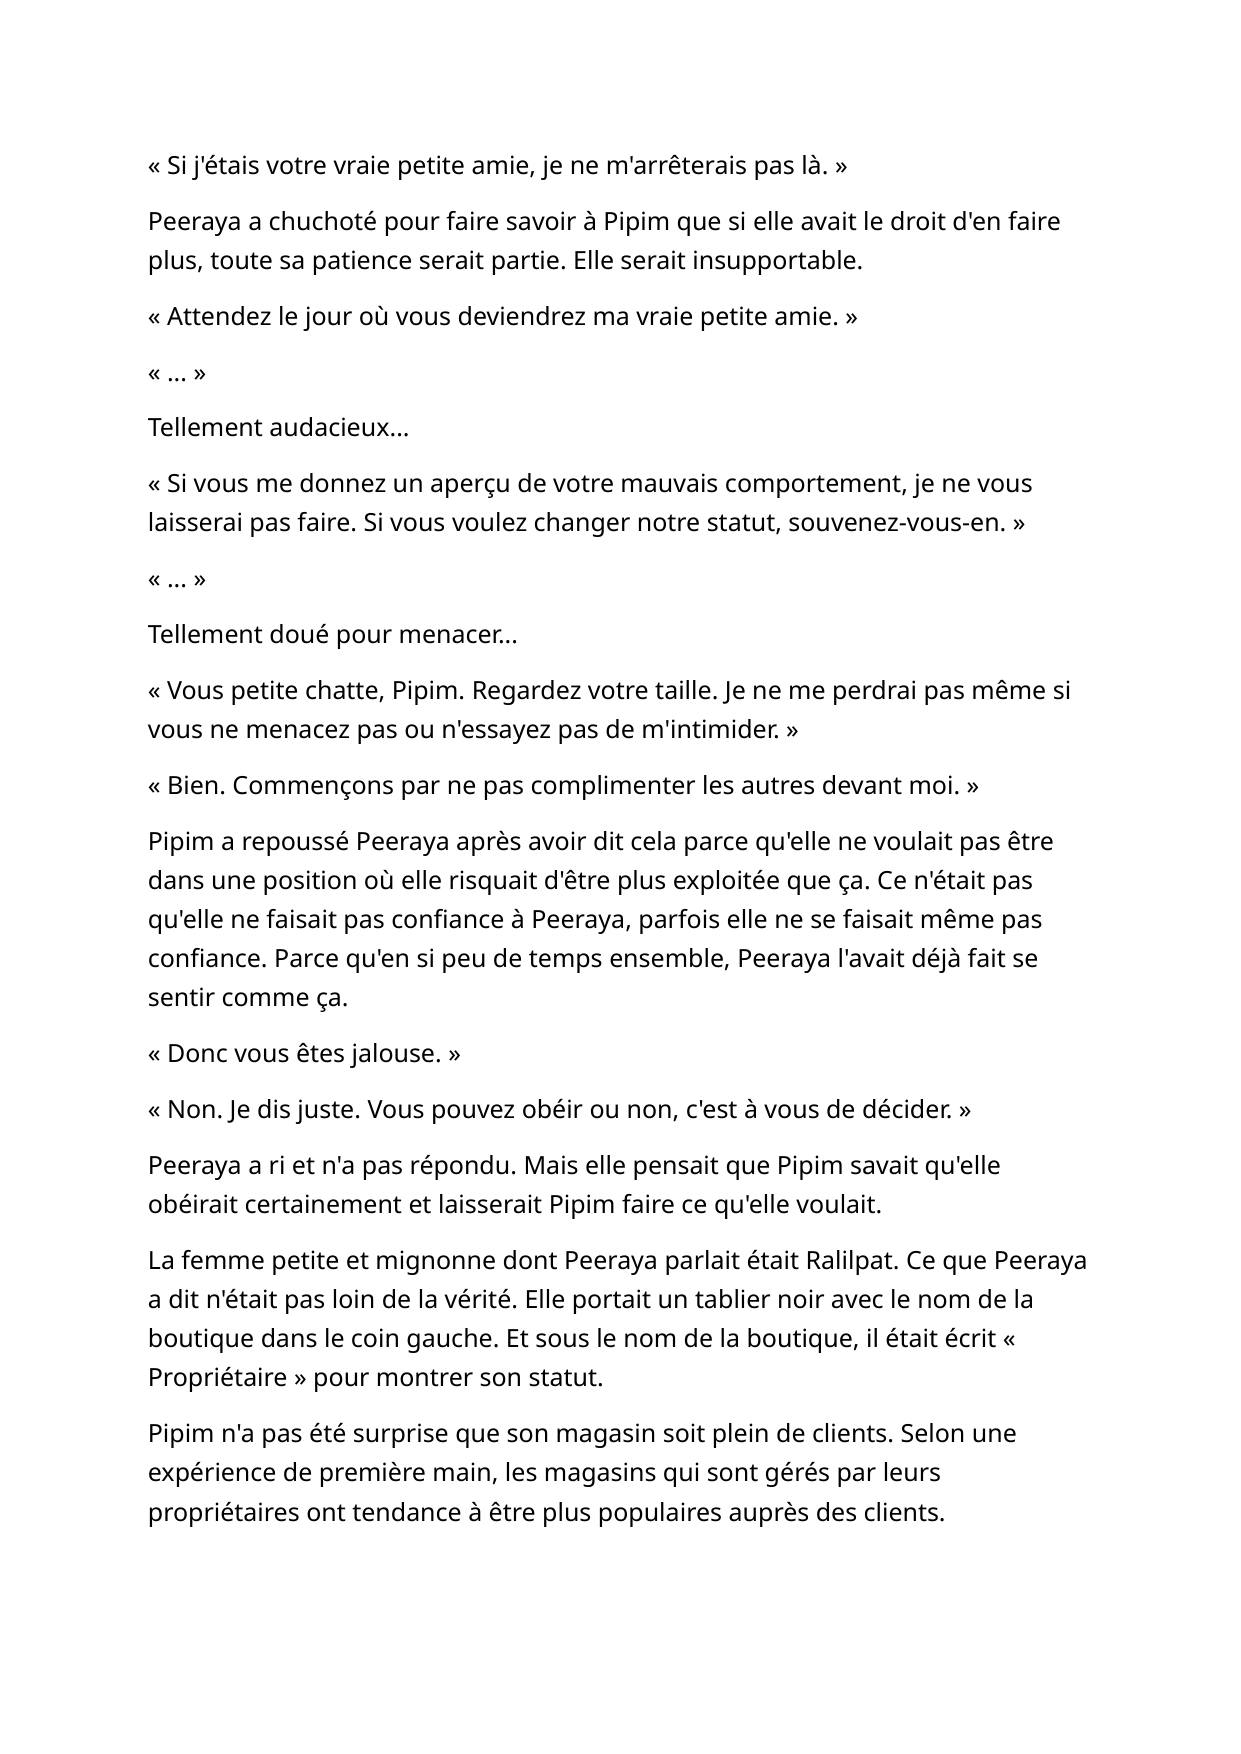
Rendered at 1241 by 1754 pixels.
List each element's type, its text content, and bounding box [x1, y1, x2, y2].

text « ... » [148, 561, 1093, 595]
text « Attendez le jour où vous deviendrez ma vraie petite amie. » [148, 298, 1093, 332]
text Pipim n'a pas été surprise que son magasin soit plein de clients. Selon une expérience de première main, les magasins qui sont gérés par leurs propriétaires ont tendance à être plus populaires auprès des clients. [148, 1416, 1093, 1528]
text « ... » [148, 354, 1093, 388]
text « Donc vous êtes jalouse. » [148, 1036, 1093, 1070]
text « Si j'étais votre vraie petite amie, je ne m'arrêterais pas là. » [148, 148, 1093, 182]
text « Non. Je dis juste. Vous pouvez obéir ou non, c'est à vous de décider. » [148, 1092, 1093, 1126]
text Tellement audacieux... [148, 410, 1093, 444]
text Peeraya a ri et n'a pas répondu. Mais elle pensait que Pipim savait qu'elle obéirait certainement et laisserait Pipim faire ce qu'elle voulait. [148, 1148, 1093, 1221]
text « Si vous me donnez un aperçu de votre mauvais comportement, je ne vous laisserai pas faire. Si vous voulez changer notre statut, souvenez-vous-en. » [148, 466, 1093, 539]
text La femme petite et mignonne dont Peeraya parlait était Ralilpat. Ce que Peeraya a dit n'était pas loin de la vérité. Elle portait un tablier noir avec le nom de la boutique dans le coin gauche. Et sous le nom de la boutique, il était écrit « Propriétaire » pour montrer son statut. [148, 1243, 1093, 1394]
text Tellement doué pour menacer... [148, 617, 1093, 651]
text Pipim a repoussé Peeraya après avoir dit cela parce qu'elle ne voulait pas être dans une position où elle risquait d'être plus exploitée que ça. Ce n'était pas qu'elle ne faisait pas confiance à Peeraya, parfois elle ne se faisait même pas confiance. Parce qu'en si peu de temps ensemble, Peeraya l'avait déjà fait se sentir comme ça. [148, 823, 1093, 1014]
text « Vous petite chatte, Pipim. Regardez votre taille. Je ne me perdrai pas même si vous ne menacez pas ou n'essayez pas de m'intimider. » [148, 673, 1093, 746]
text Peeraya a chuchoté pour faire savoir à Pipim que si elle avait le droit d'en faire plus, toute sa patience serait partie. Elle serait insupportable. [148, 203, 1093, 277]
text « Bien. Commençons par ne pas complimenter les autres devant moi. » [148, 768, 1093, 802]
